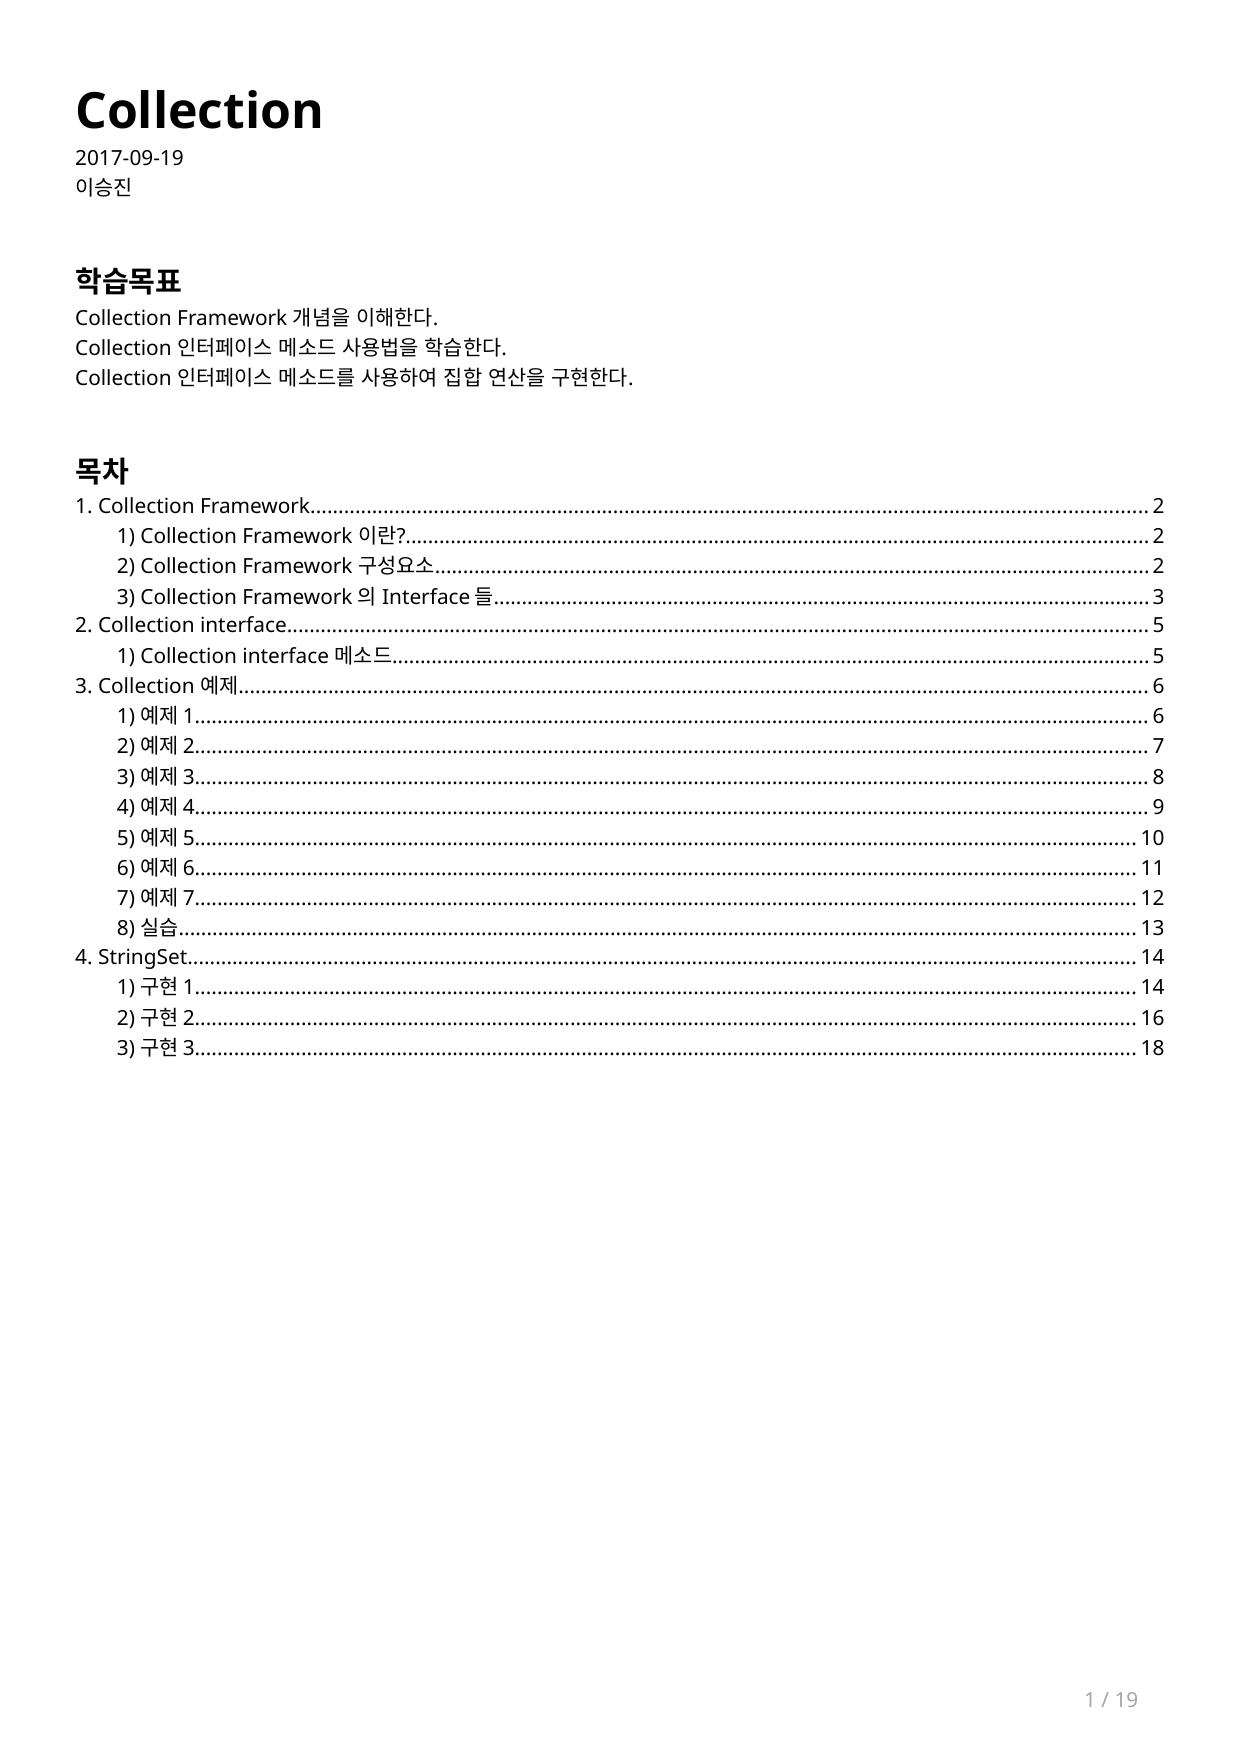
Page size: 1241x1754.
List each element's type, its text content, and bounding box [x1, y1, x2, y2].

text 2) 구현2 16 [117, 1001, 1165, 1031]
text 1) Collection interface 메소드 5 [117, 639, 1165, 669]
text 1) 예제1 6 [117, 699, 1165, 730]
text Collection Framework 개념을 이해한다. [75, 301, 1165, 331]
text 4) 예제4 9 [117, 790, 1165, 821]
text 2017-09-19 [75, 143, 1165, 172]
text 3) 예제3 8 [117, 760, 1165, 790]
text Collection [75, 75, 1165, 143]
text 2. Collection interface 5 [75, 610, 1165, 639]
text 3) Collection Framework의 Interface들 3 [117, 580, 1165, 610]
text 8) 실습 13 [117, 912, 1165, 942]
text 이승진 [75, 172, 1165, 202]
text 1. Collection Framework 2 [75, 491, 1165, 519]
text 3) 구현3 18 [117, 1031, 1165, 1061]
text Collection 인터페이스 메소드 사용법을 학습한다. [75, 331, 1165, 362]
text 1) Collection Framework 이란? 2 [117, 519, 1165, 550]
text 학습목표 [75, 259, 1165, 301]
text 3. Collection 예제 6 [75, 669, 1165, 699]
text 2) Collection Framework 구성요소 2 [117, 550, 1165, 580]
text 6) 예제6 11 [117, 851, 1165, 881]
text 7) 예제7 12 [117, 881, 1165, 912]
text 목차 [75, 449, 1165, 491]
text 2) 예제2 7 [117, 730, 1165, 760]
text 1) 구현1 14 [117, 970, 1165, 1001]
text 5) 예제5 10 [117, 821, 1165, 851]
text Collection 인터페이스 메소드를 사용하여 집합 연산을 구현한다. [75, 362, 1165, 392]
text 4. StringSet 14 [75, 942, 1165, 970]
